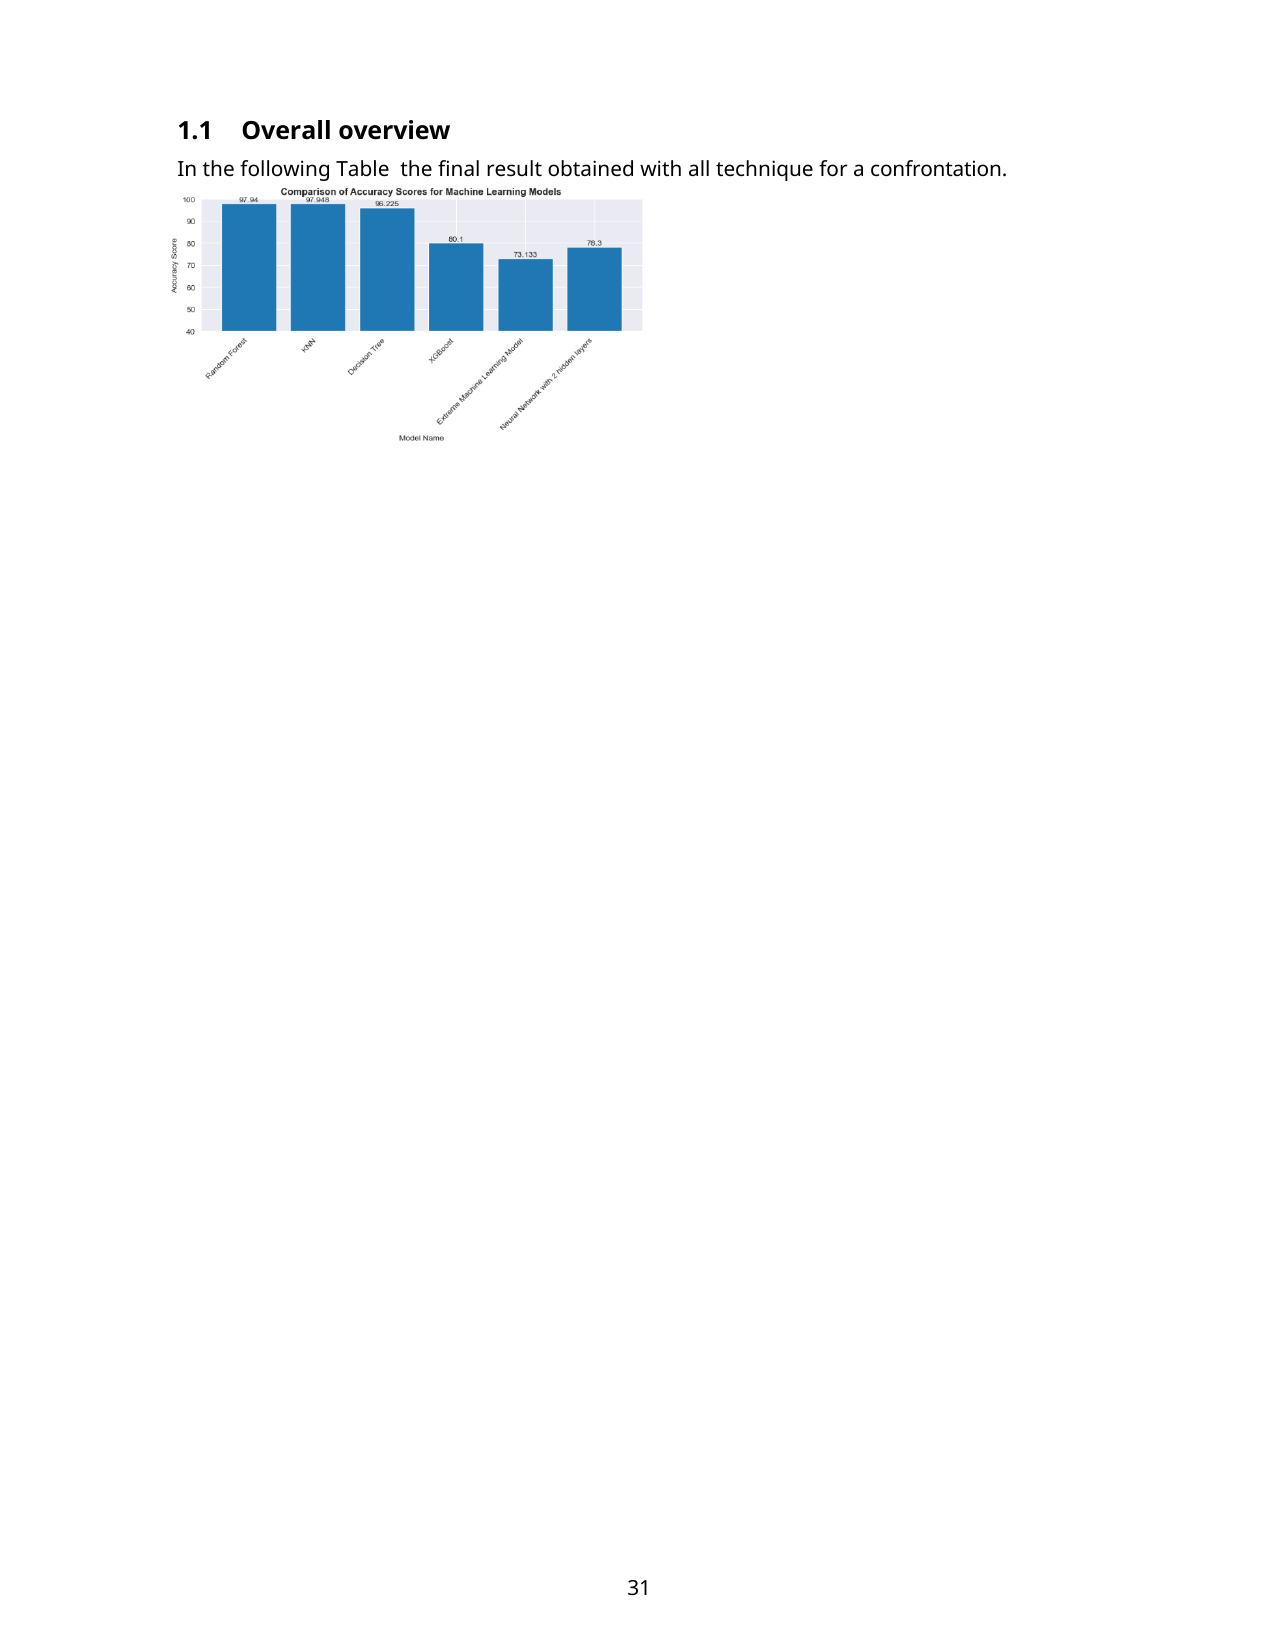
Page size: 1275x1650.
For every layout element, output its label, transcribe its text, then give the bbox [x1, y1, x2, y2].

text In the following Table the final result obtained with all technique for a confrontation. [177, 154, 1233, 183]
subtitle Overall overview [177, 112, 1233, 147]
picture [166, 182, 647, 447]
